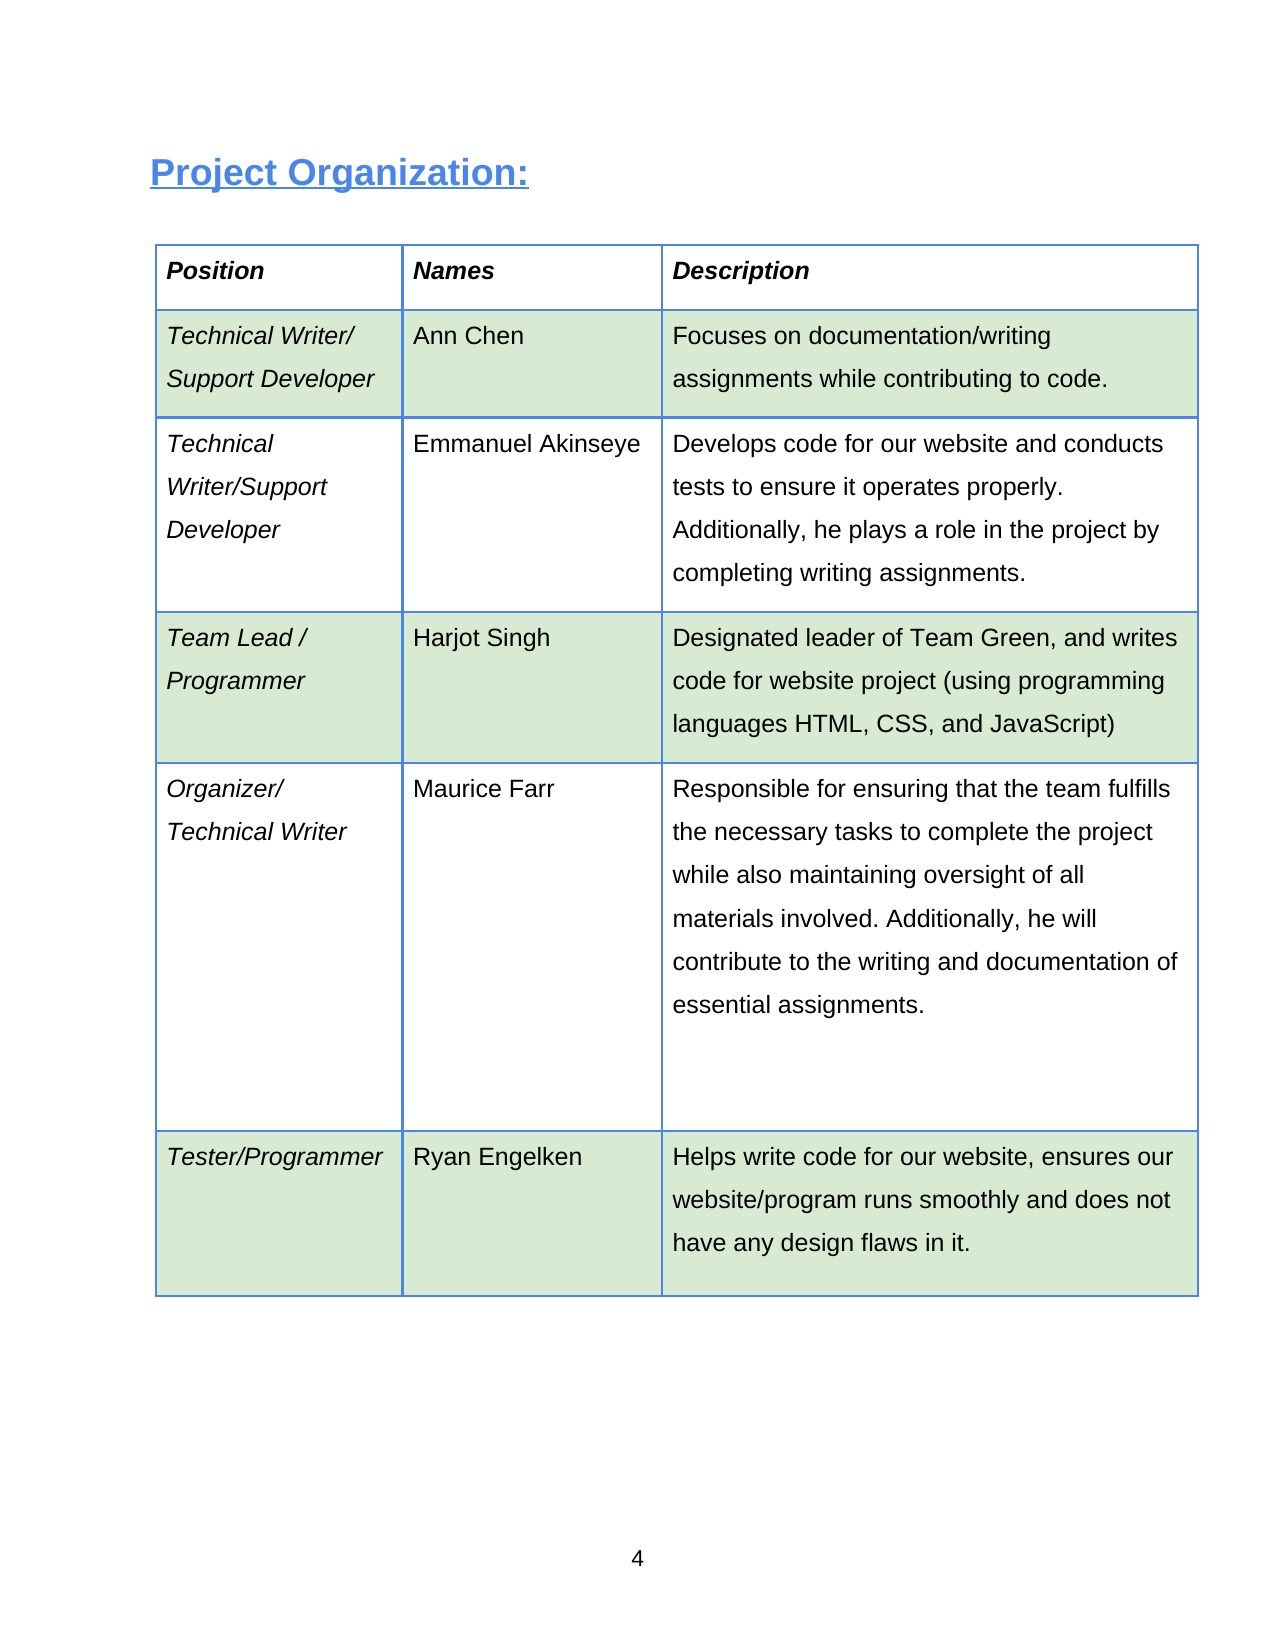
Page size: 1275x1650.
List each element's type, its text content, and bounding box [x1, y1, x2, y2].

text Project Organization: [150, 150, 1125, 193]
table_cell Designated leader of Team Green, and writes code for website project (using programming languages HTML, CSS, and JavaScript) [663, 613, 1197, 762]
table_cell Develops code for our website and conducts tests to ensure it operates properly. Additionally, he plays a role in the project by completing writing assignments. [663, 419, 1197, 611]
table_cell Organizer/Technical Writer [157, 764, 401, 1129]
table_cell Emmanuel Akinseye [404, 419, 661, 611]
table_header Names [404, 246, 661, 308]
table_cell Ann Chen [404, 311, 661, 416]
table_cell Team Lead / Programmer [157, 613, 401, 762]
table_cell Responsible for ensuring that the team fulfills the necessary tasks to complete the project while also maintaining oversight of all materials involved. Additionally, he will contribute to the writing and documentation of essential assignments. [663, 764, 1197, 1129]
table_header Description [663, 246, 1197, 308]
table_header Position [157, 246, 401, 308]
table_cell Maurice Farr [404, 764, 661, 1129]
table_cell Tester/Programmer [157, 1132, 401, 1295]
table_cell Harjot Singh [404, 613, 661, 762]
table_cell Technical Writer/Support Developer [157, 419, 401, 611]
table_cell Helps write code for our website, ensures our website/program runs smoothly and does not have any design flaws in it. [663, 1132, 1197, 1295]
table_cell Technical Writer/ Support Developer [157, 311, 401, 416]
table_cell Focuses on documentation/writing assignments while contributing to code. [663, 311, 1197, 416]
table_cell Ryan Engelken [404, 1132, 661, 1295]
